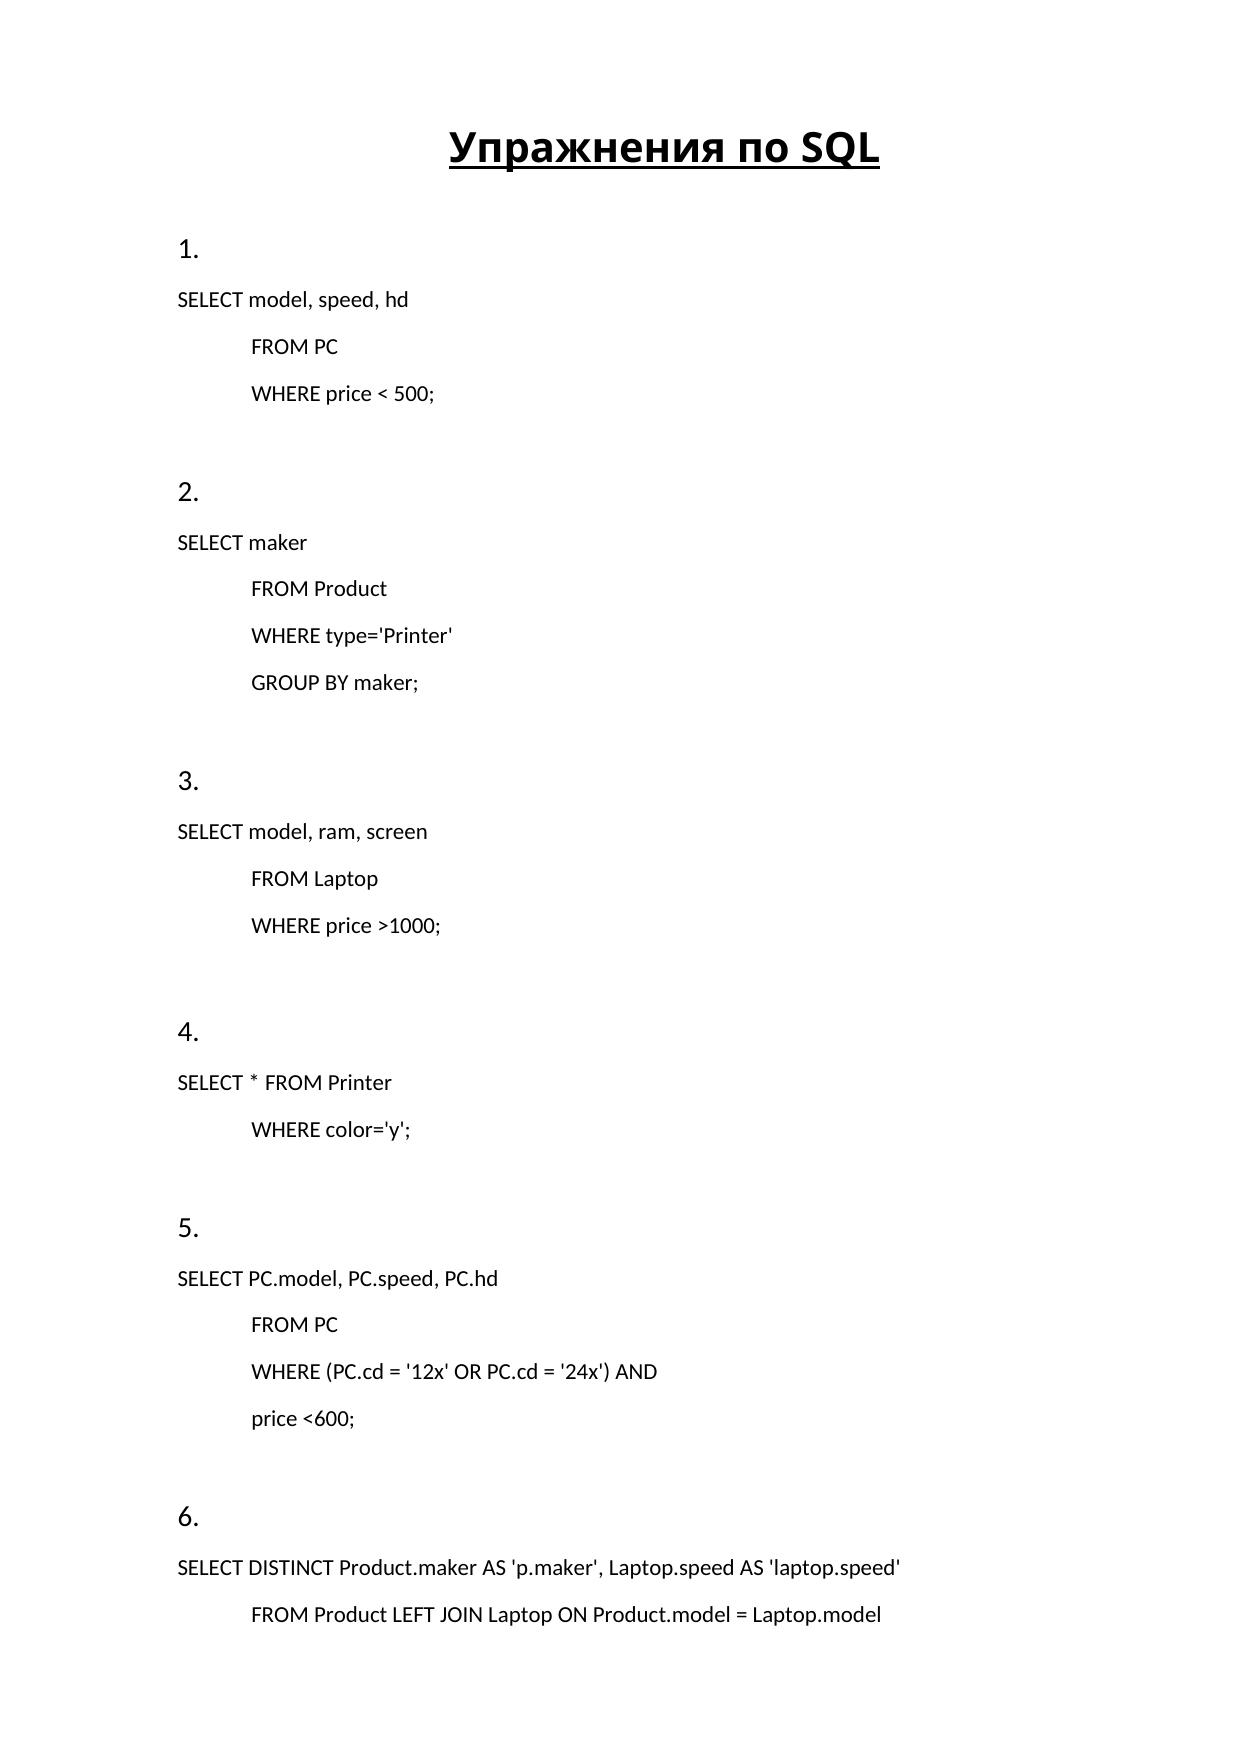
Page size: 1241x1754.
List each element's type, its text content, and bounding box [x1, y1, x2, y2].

text WHERE type='Printer' [177, 621, 1152, 649]
text GROUP BY maker; [177, 668, 1152, 696]
text Упражнения по SQL [177, 118, 1152, 175]
text WHERE price < 500; [177, 379, 1152, 407]
text 5. [177, 1209, 1152, 1244]
text WHERE color='y'; [177, 1115, 1152, 1143]
text 1. [177, 230, 1152, 266]
text 3. [177, 762, 1152, 798]
text SELECT PC.model, PC.speed, PC.hd [177, 1264, 1152, 1292]
text price <600; [177, 1404, 1152, 1432]
text WHERE (PC.cd = '12x' OR PC.cd = '24x') AND [177, 1357, 1152, 1386]
text FROM Product LEFT JOIN Laptop ON Product.model = Laptop.model [177, 1600, 1152, 1628]
text SELECT DISTINCT Product.maker AS 'p.maker', Laptop.speed AS 'laptop.speed' [177, 1553, 1152, 1581]
text SELECT model, ram, screen [177, 817, 1152, 845]
text SELECT model, speed, hd [177, 285, 1152, 313]
text 2. [177, 473, 1152, 508]
text SELECT * FROM Printer [177, 1068, 1152, 1096]
text FROM PC [177, 332, 1152, 360]
text SELECT maker [177, 528, 1152, 556]
text 4. [177, 1013, 1152, 1048]
text FROM Laptop [177, 864, 1152, 892]
text 6. [177, 1498, 1152, 1534]
text WHERE price >1000; [177, 911, 1152, 939]
text FROM Product [177, 574, 1152, 603]
text FROM PC [177, 1311, 1152, 1339]
